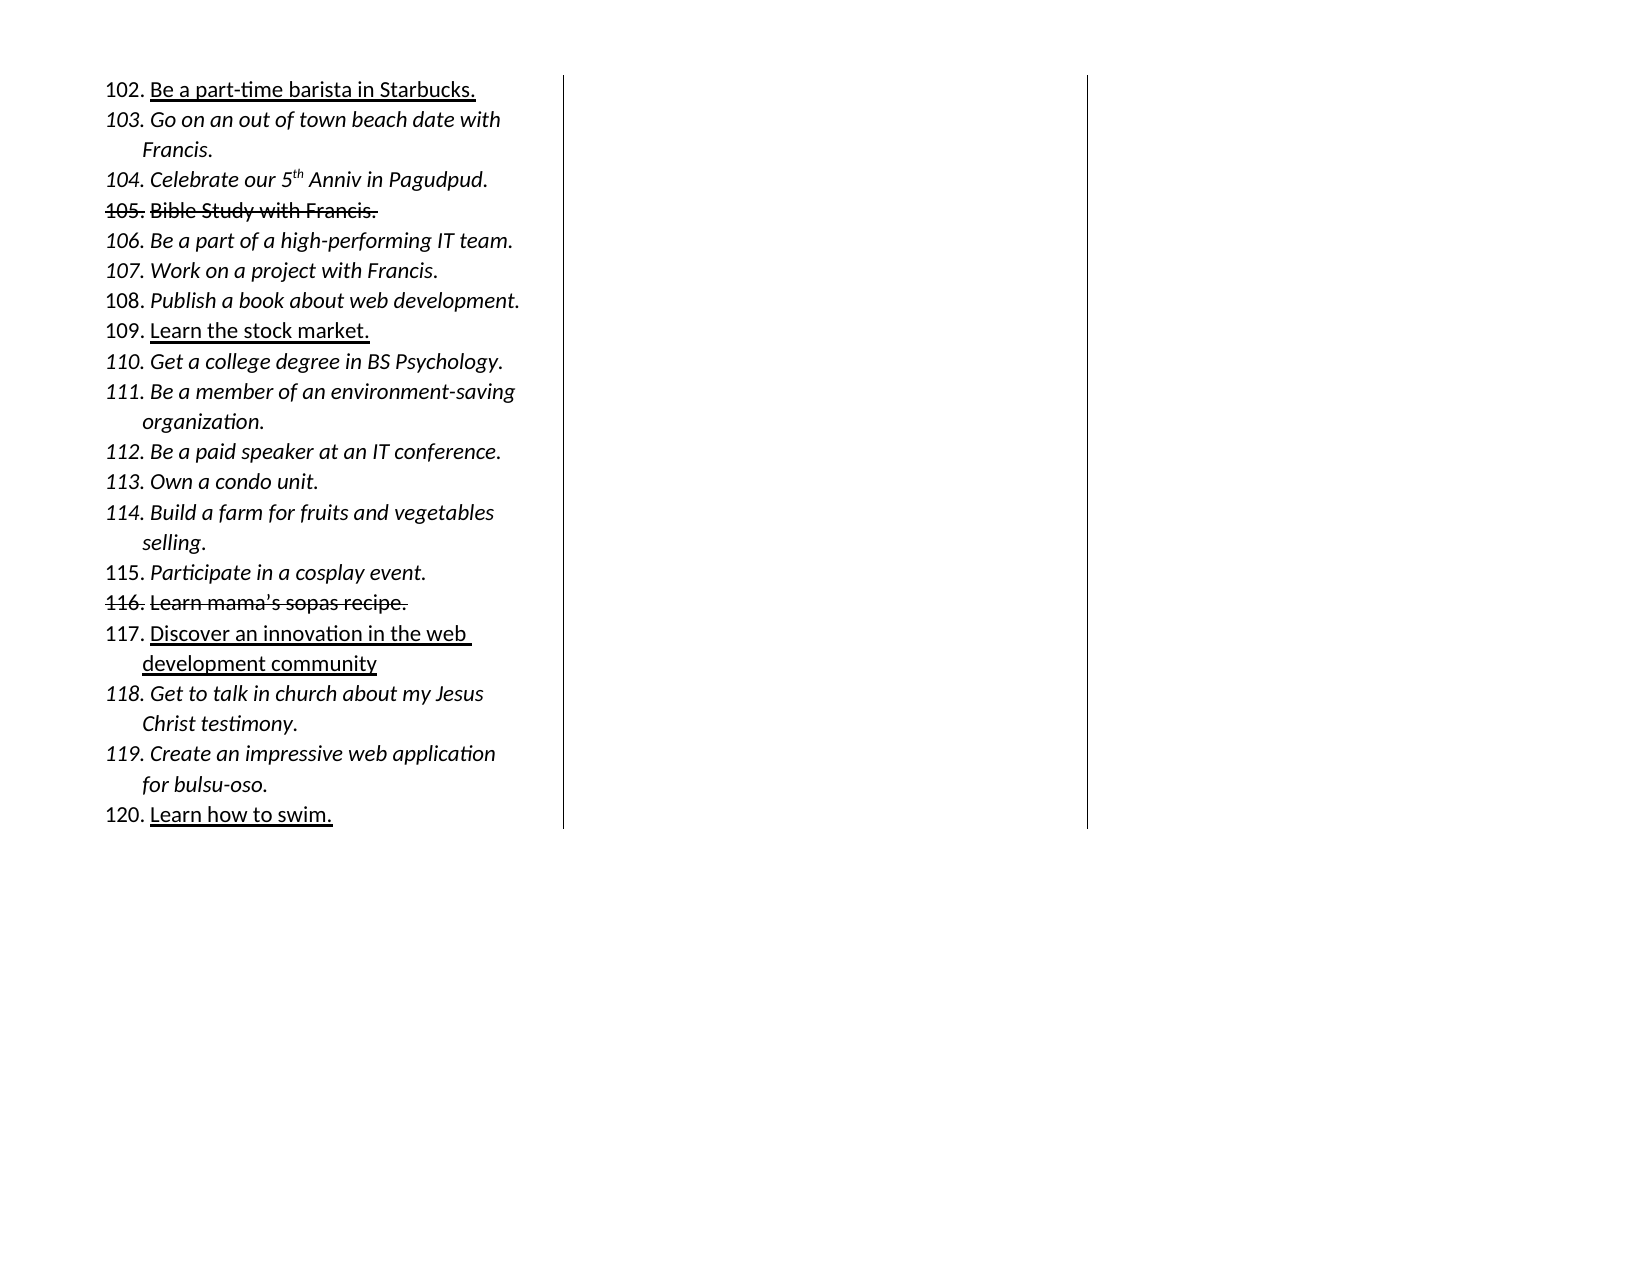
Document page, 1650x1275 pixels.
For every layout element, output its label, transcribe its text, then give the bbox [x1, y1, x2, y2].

list Be a part of a high-performing IT team. [104, 226, 526, 254]
list Work on a project with Francis. [104, 256, 526, 284]
list Publish a book about web development. [104, 286, 526, 314]
list Create an impressive web application for bulsu-oso. [104, 739, 526, 798]
list Go on an out of town beach date with Francis. [104, 105, 526, 163]
list Be a part-time barista in Starbucks. [104, 75, 526, 103]
list Learn mama’s sopas recipe. [104, 588, 526, 617]
list Discover an innovation in the web development community [104, 619, 526, 677]
list Get a college degree in BS Psychology. [104, 347, 526, 375]
list Build a farm for fruits and vegetables selling. [104, 498, 526, 556]
list Be a paid speaker at an IT conference. [104, 437, 526, 466]
list Get to talk in church about my Jesus Christ testimony. [104, 679, 526, 737]
list Own a condo unit. [104, 468, 526, 496]
list Learn the stock market. [104, 317, 526, 345]
list Bible Study with Francis. [104, 196, 526, 224]
list Celebrate our 5th Anniv in Pagudpud. [104, 166, 526, 194]
list Participate in a cosplay event. [104, 558, 526, 586]
list Be a member of an environment-saving organization. [104, 377, 526, 435]
list Learn how to swim. [104, 800, 526, 828]
